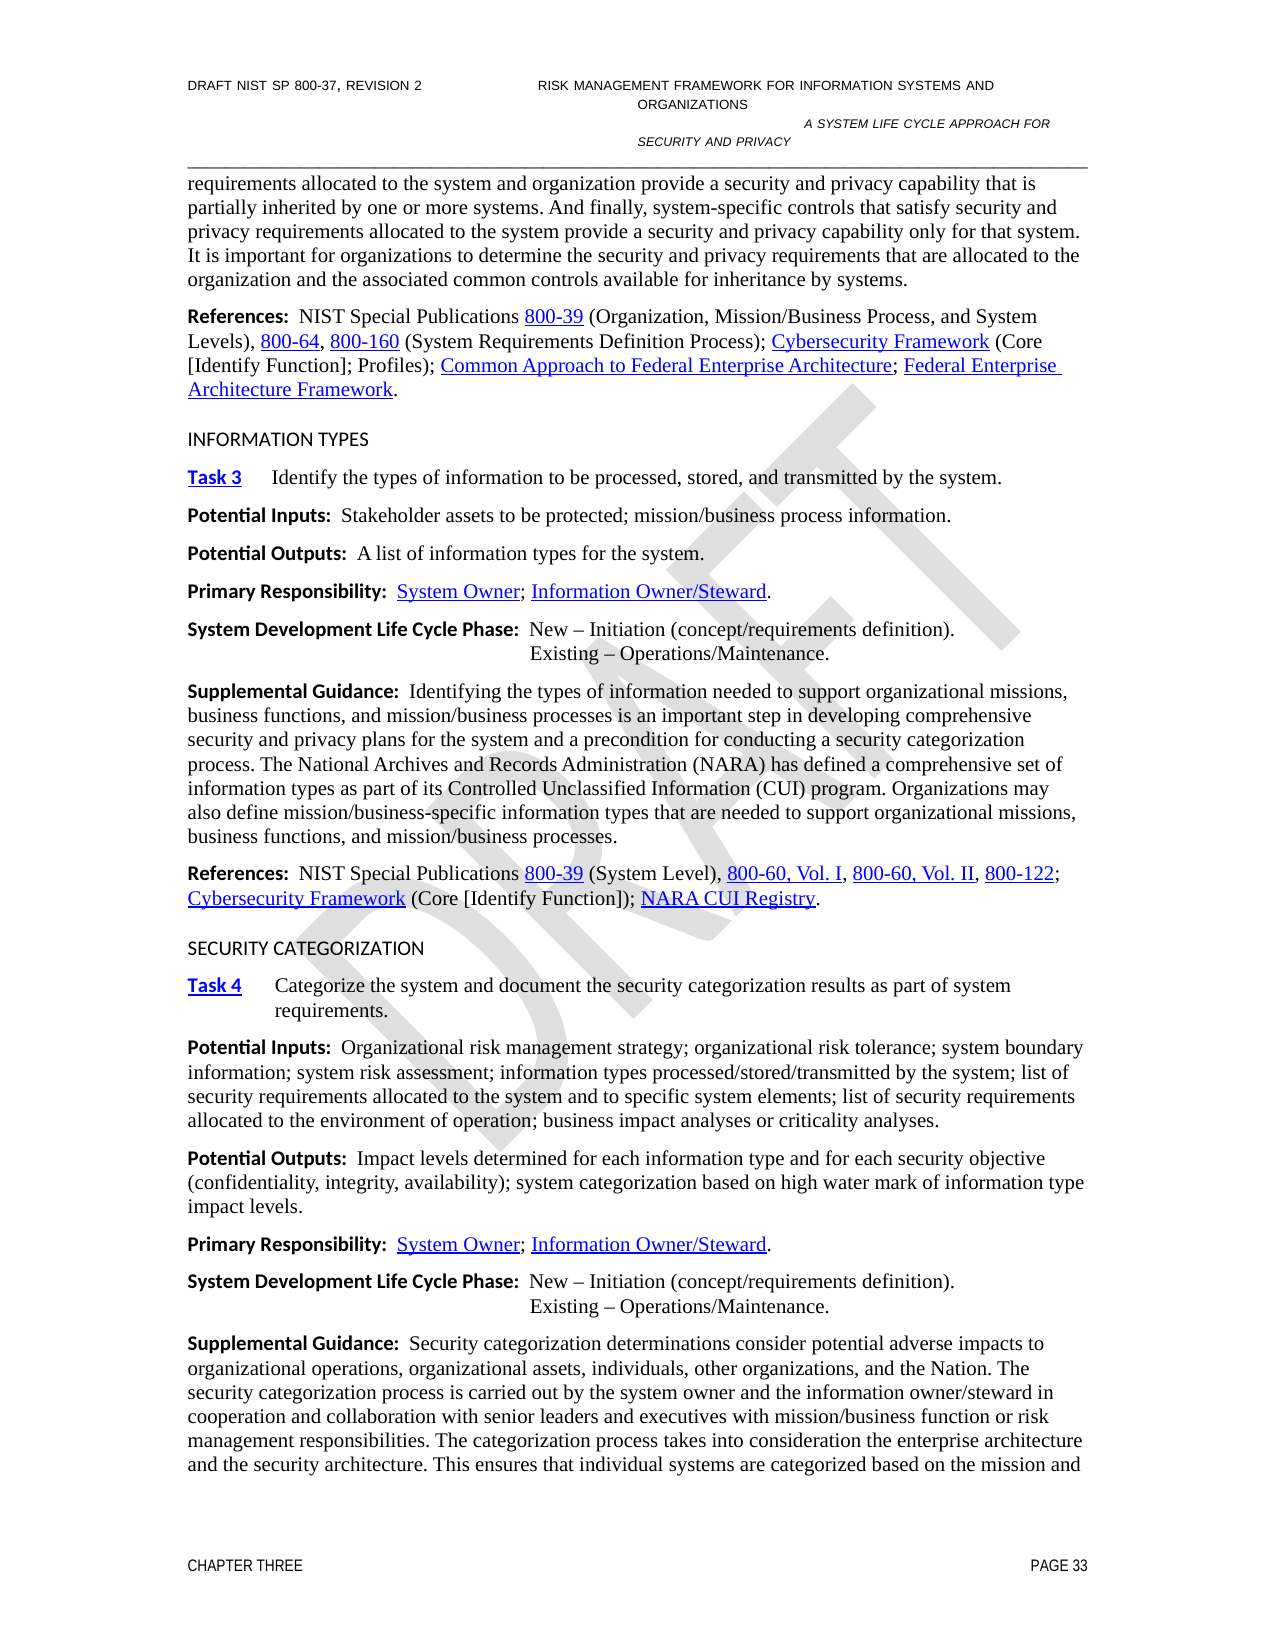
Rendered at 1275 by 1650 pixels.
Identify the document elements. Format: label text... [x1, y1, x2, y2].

text Potential Outputs: A list of information types for the system. [187, 540, 1087, 566]
text System Development Life Cycle Phase: New – Initiation (concept/requirements definition). [187, 1269, 1087, 1294]
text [187, 1331, 1087, 1476]
text Task 3 Identify the types of information to be processed, stored, and transmitted by the system. [187, 464, 1087, 490]
text Existing – Operations/Maintenance. [529, 1294, 1087, 1318]
text System Development Life Cycle Phase: New – Initiation (concept/requirements definition). [187, 616, 1087, 641]
text Primary Responsibility: System Owner; Information Owner/Steward. [187, 578, 1087, 603]
text Potential Inputs: Organizational risk management strategy; organizational risk tolerance; system boundary information; system risk assessment; information types processed/stored/transmitted by the system; list of security requirements allocated to the system and to specific system elements; list of security requirements allocated to the environment of operation; business impact analyses or criticality analyses. [187, 1034, 1087, 1132]
text SECURITY CATEGORIZATION [187, 935, 1087, 960]
text Primary Responsibility: System Owner; Information Owner/Steward. [187, 1231, 1087, 1256]
text Task 4 Categorize the system and document the security categorization results as part of system requirements. [187, 973, 1087, 1022]
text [187, 171, 1087, 291]
text INFORMATION TYPES [187, 426, 1087, 452]
text References: NIST Special Publications 800-39 (Organization, Mission/Business Process, and System Levels), 800-64, 800-160 (System Requirements Definition Process); Cybersecurity Framework (Core [Identify Function]; Profiles); Common Approach to Federal Enterprise Architecture; Federal Enterprise Architecture Framework. [187, 304, 1087, 401]
text Supplemental Guidance: Identifying the types of information needed to support organizational missions, business functions, and mission/business processes is an important step in developing comprehensive security and privacy plans for the system and a precondition for conducting a security categorization process. The National Archives and Records Administration (NARA) has defined a comprehensive set of information types as part of its Controlled Unclassified Information (CUI) program. Organizations may also define mission/business-specific information types that are needed to support organizational missions, business functions, and mission/business processes. [187, 678, 1087, 848]
text Existing – Operations/Maintenance. [529, 641, 1087, 665]
text Potential Inputs: Stakeholder assets to be protected; mission/business process information. [187, 502, 1087, 528]
text References: NIST Special Publications 800-39 (System Level), 800-60, Vol. I, 800-60, Vol. II, 800-122; Cybersecurity Framework (Core [Identify Function]); NARA CUI Registry. [187, 860, 1087, 910]
text Potential Outputs: Impact levels determined for each information type and for each security objective (confidentiality, integrity, availability); system categorization based on high water mark of information type impact levels. [187, 1145, 1087, 1218]
